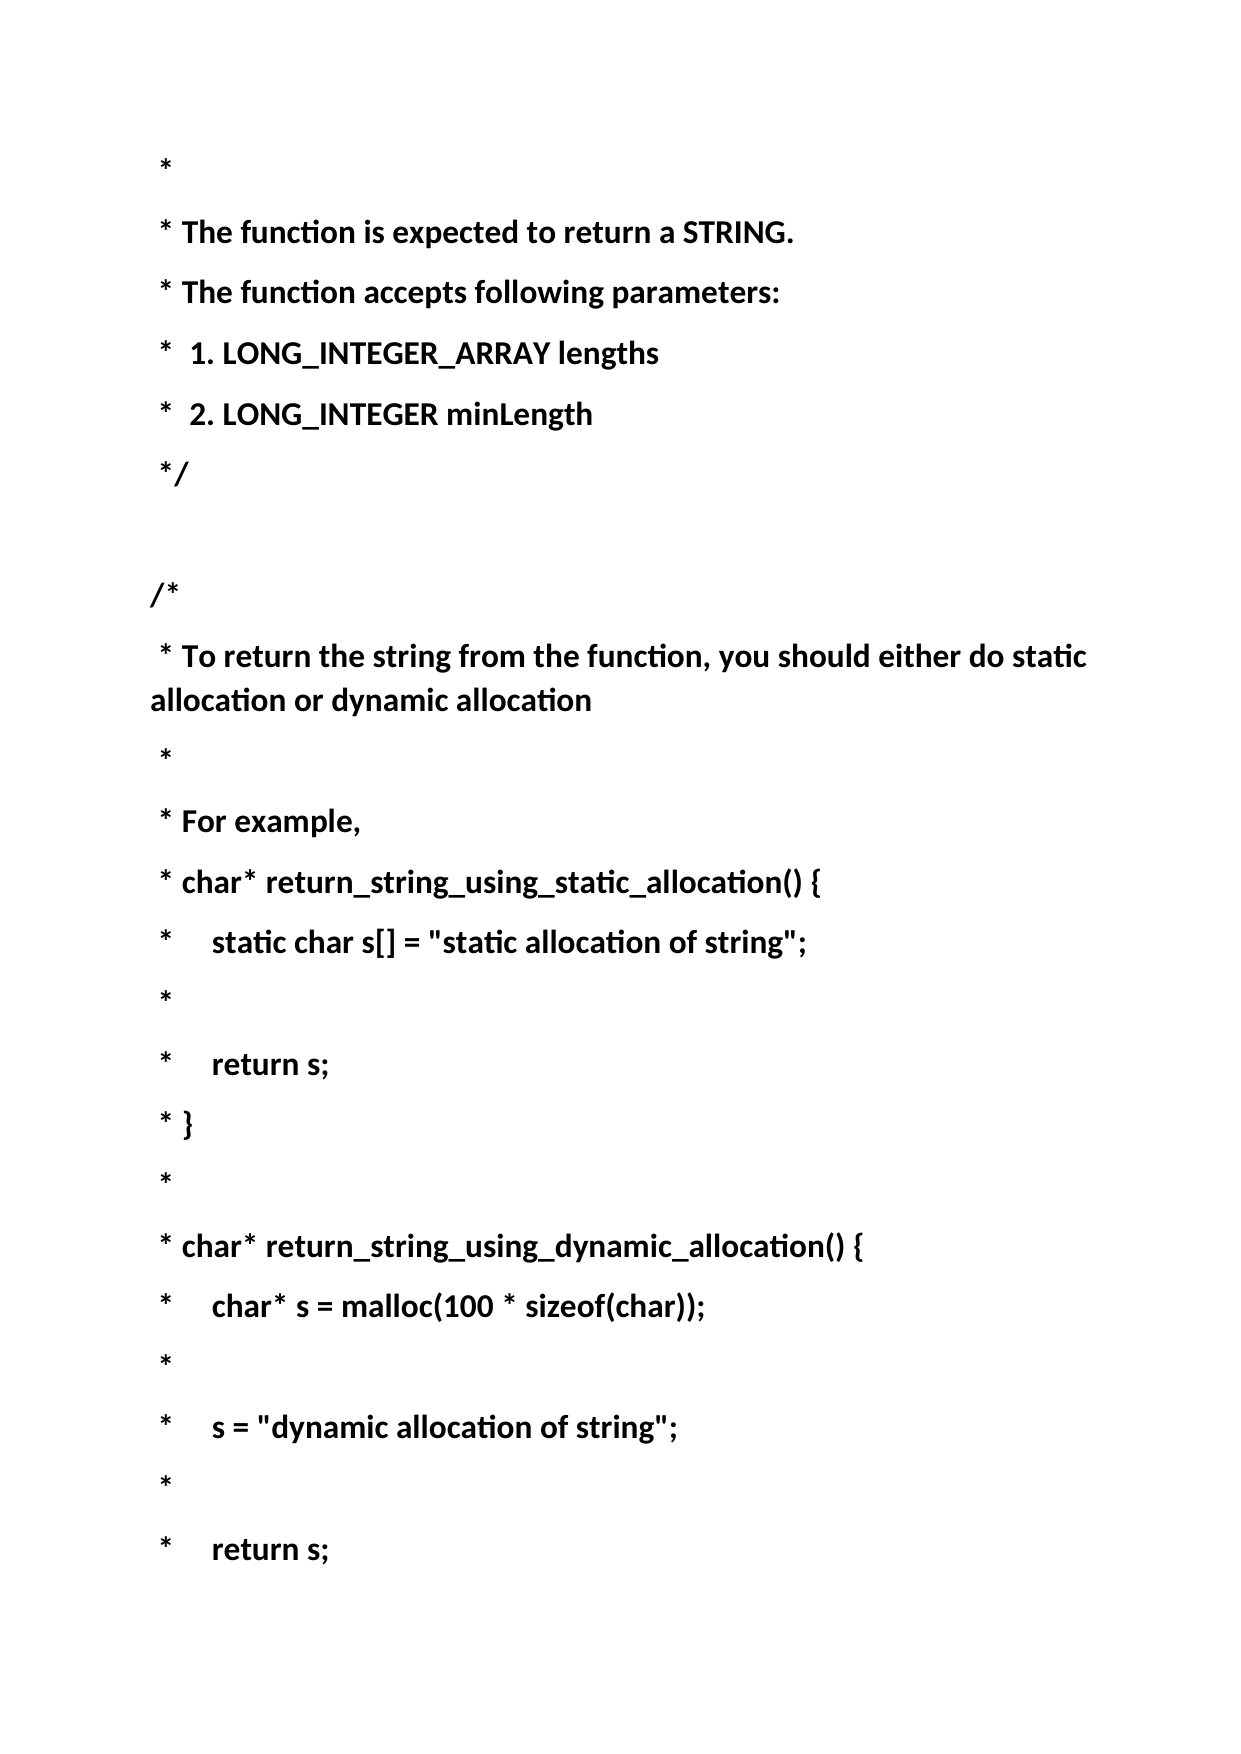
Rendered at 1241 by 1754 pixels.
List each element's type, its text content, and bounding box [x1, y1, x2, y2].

text */ [150, 453, 1090, 494]
text * static char s[] = "static allocation of string"; [150, 921, 1090, 962]
text * 2. LONG_INTEGER minLength [150, 392, 1090, 433]
text * To return the string from the function, you should either do static allocation or dynamic allocation [150, 635, 1090, 720]
text * [150, 739, 1090, 780]
text * return s; [150, 1043, 1090, 1083]
text * For example, [150, 800, 1090, 841]
text * } [150, 1103, 1090, 1144]
text * [150, 1164, 1090, 1205]
text * char* return_string_using_static_allocation() { [150, 861, 1090, 902]
text * [150, 1346, 1090, 1387]
text * The function accepts following parameters: [150, 271, 1090, 312]
text * 1. LONG_INTEGER_ARRAY lengths [150, 332, 1090, 373]
text * char* s = malloc(100 * sizeof(char)); [150, 1285, 1090, 1326]
text * s = "dynamic allocation of string"; [150, 1406, 1090, 1447]
text * [150, 150, 1090, 191]
text /* [150, 574, 1090, 615]
text * [150, 1467, 1090, 1508]
text * The function is expected to return a STRING. [150, 211, 1090, 251]
text * char* return_string_using_dynamic_allocation() { [150, 1224, 1090, 1265]
text * [150, 982, 1090, 1023]
text * return s; [150, 1528, 1090, 1568]
